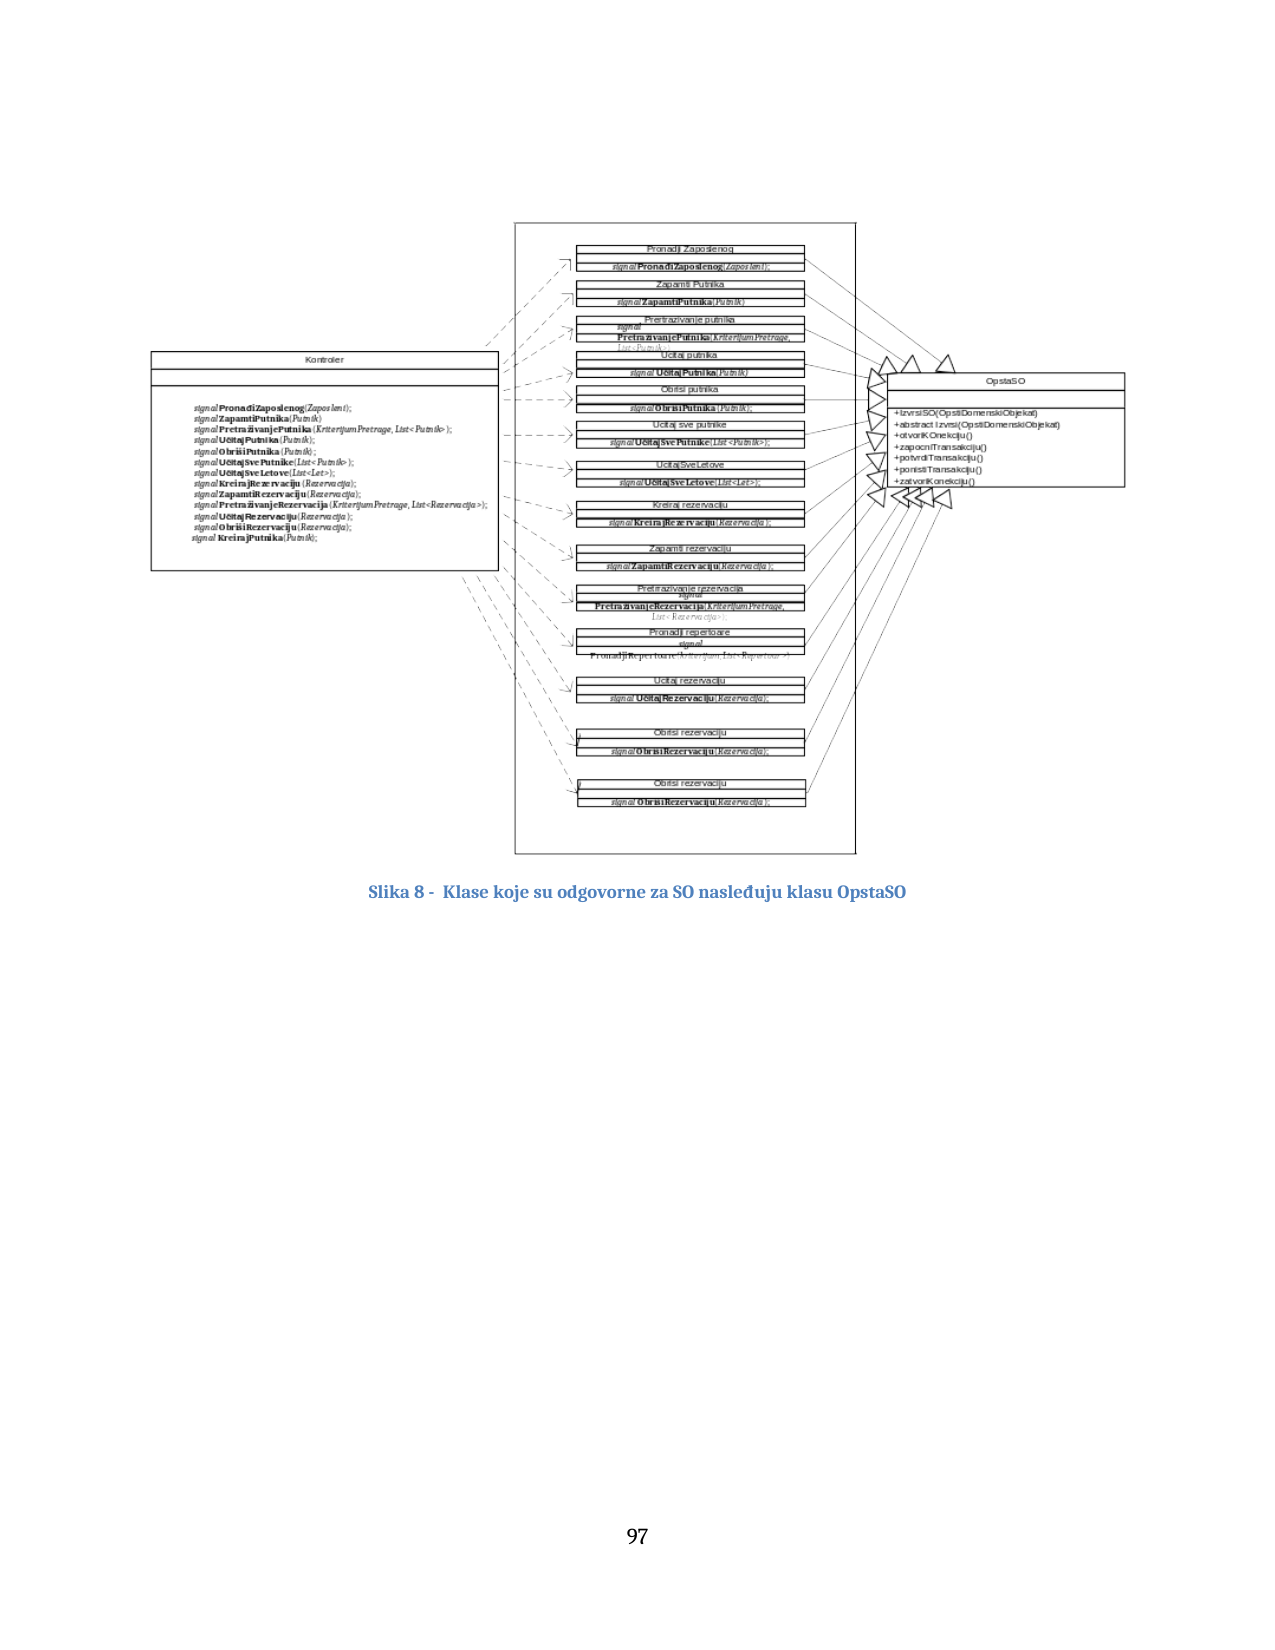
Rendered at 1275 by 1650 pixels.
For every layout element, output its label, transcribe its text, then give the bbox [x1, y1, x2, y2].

text Slika 8 - Klase koje su odgovorne za SO nasleđuju klasu OpstaSO [148, 881, 1127, 903]
